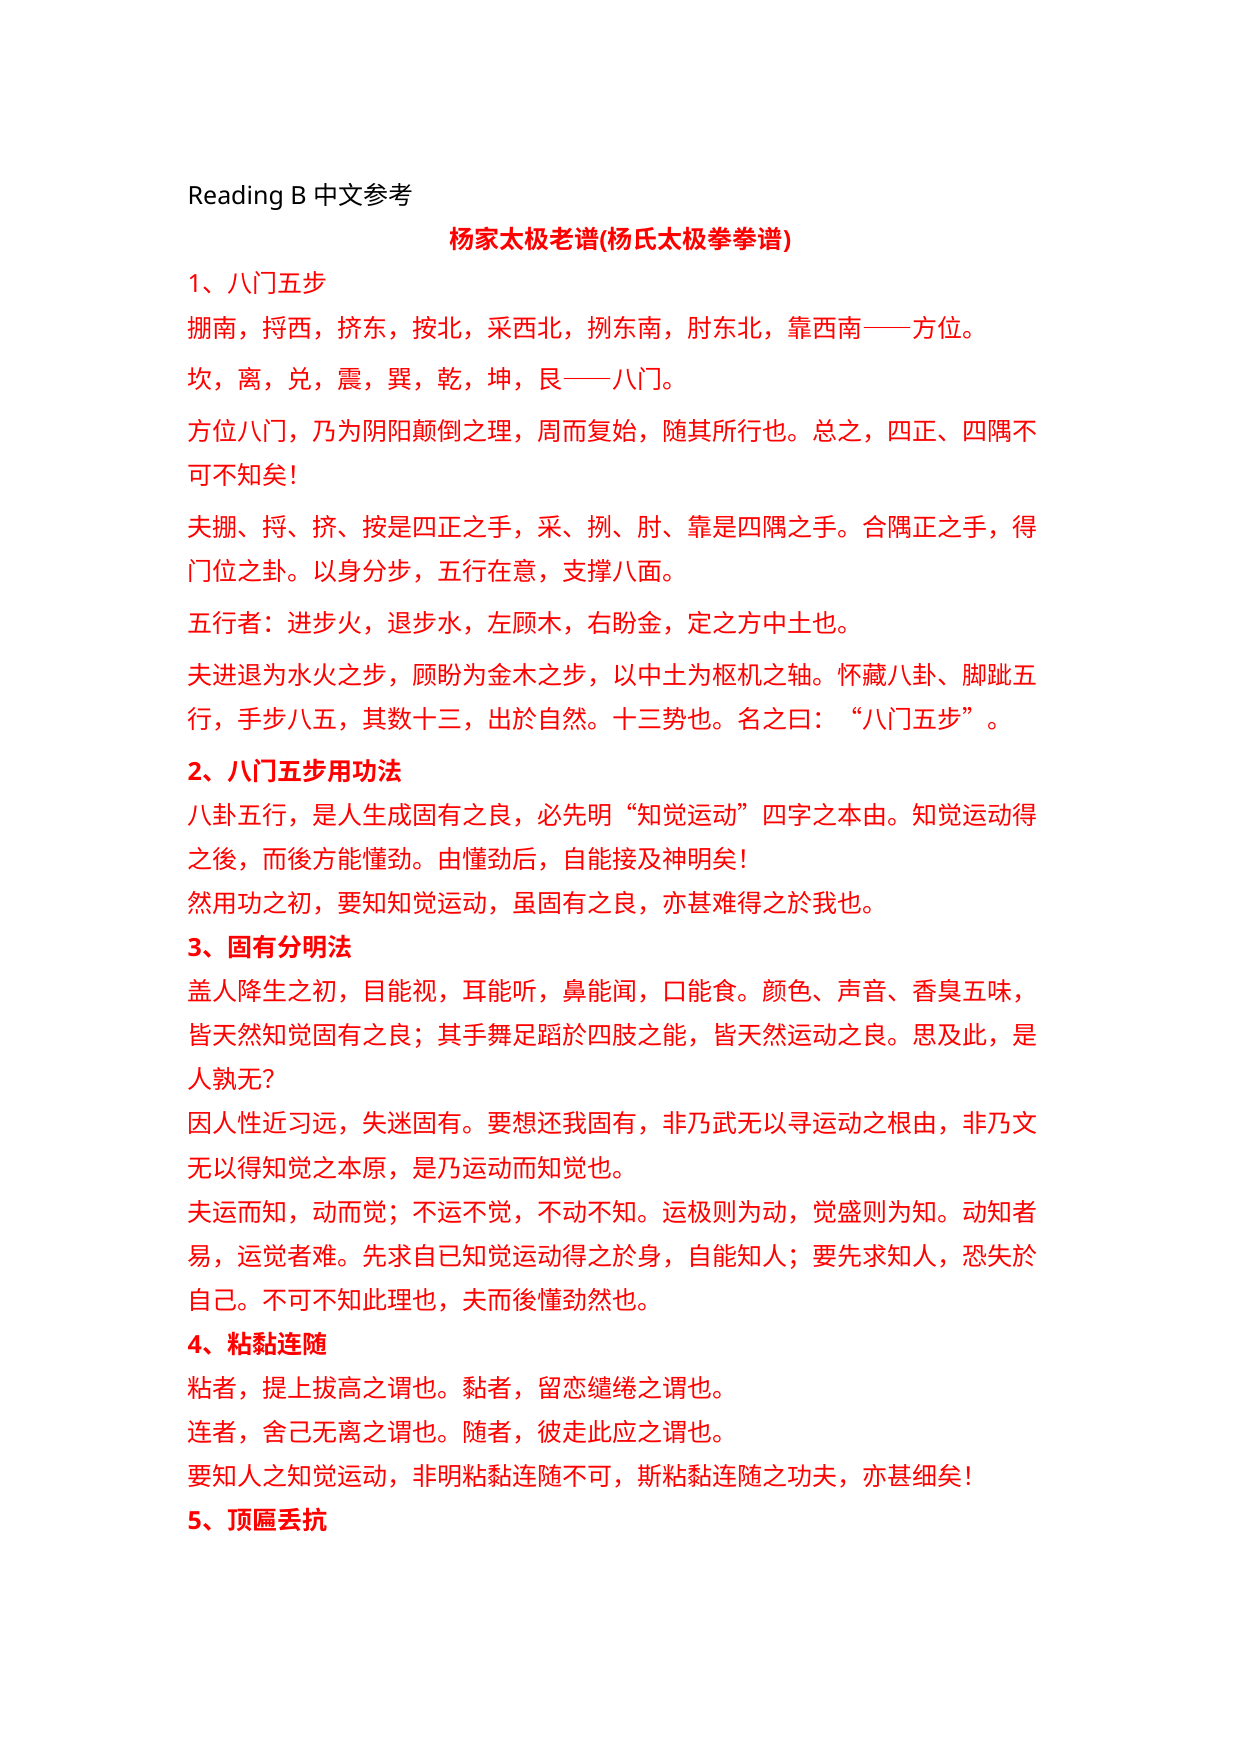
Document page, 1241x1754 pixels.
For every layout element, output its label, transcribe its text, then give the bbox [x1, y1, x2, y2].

text 方位八门，乃为阴阳颠倒之理，周而复始，随其所行也。总之，四正、四隅不可不知矣！ [187, 408, 1053, 496]
text 5、顶匾丢抗 [187, 1497, 1053, 1541]
text 夫掤、捋、挤、按是四正之手，采、挒、肘、靠是四隅之手。合隅正之手，得门位之卦。以身分步，五行在意，支撑八面。 [187, 504, 1053, 592]
text 1、八门五步 [187, 260, 1053, 304]
text 3、固有分明法 [187, 924, 1053, 968]
text 坎，离，兑，震，巽，乾，坤，艮——八门。 [187, 356, 1053, 400]
text 2、八门五步用功法 [187, 748, 1053, 792]
text 杨家太极老谱(杨氏太极拳拳谱) [187, 216, 1053, 260]
text 五行者：进步火，退步水，左顾木，右盼金，定之方中土也。 [187, 600, 1053, 644]
text 八卦五行，是人生成固有之良，必先明“知觉运动”四字之本由。知觉运动得之後，而後方能懂劲。由懂劲后，自能接及神明矣！ 然用功之初，要知知觉运动，虽固有之良，亦甚难得之於我也。 [187, 792, 1053, 924]
text Reading B 中文参考 [187, 172, 1053, 216]
text 4、粘黏连随 [187, 1320, 1053, 1364]
text 粘者，提上拔高之谓也。黏者，留恋缱绻之谓也。 连者，舍己无离之谓也。随者，彼走此应之谓也。 要知人之知觉运动，非明粘黏连随不可，斯粘黏连随之功夫，亦甚细矣！ [187, 1364, 1053, 1497]
text 掤南，捋西，挤东，按北，采西北，挒东南，肘东北，靠西南——方位。 [187, 304, 1053, 348]
text 盖人降生之初，目能视，耳能听，鼻能闻，口能食。颜色、声音、香臭五味，皆天然知觉固有之良；其手舞足蹈於四肢之能，皆天然运动之良。思及此，是人孰无？ 因人性近习远，失迷固有。要想还我固有，非乃武无以寻运动之根由，非乃文无以得知觉之本原，是乃运动而知觉也。 夫运而知，动而觉；不运不觉，不动不知。运极则为动，觉盛则为知。动知者易，运觉者难。先求自已知觉运动得之於身，自能知人；要先求知人，恐失於自己。不可不知此理也，夫而後懂劲然也。 [187, 968, 1053, 1320]
text 夫进退为水火之步，顾盼为金木之步，以中土为枢机之轴。怀藏八卦、脚跐五行，手步八五，其数十三，出於自然。十三势也。名之曰：“八门五步”。 [187, 652, 1053, 740]
